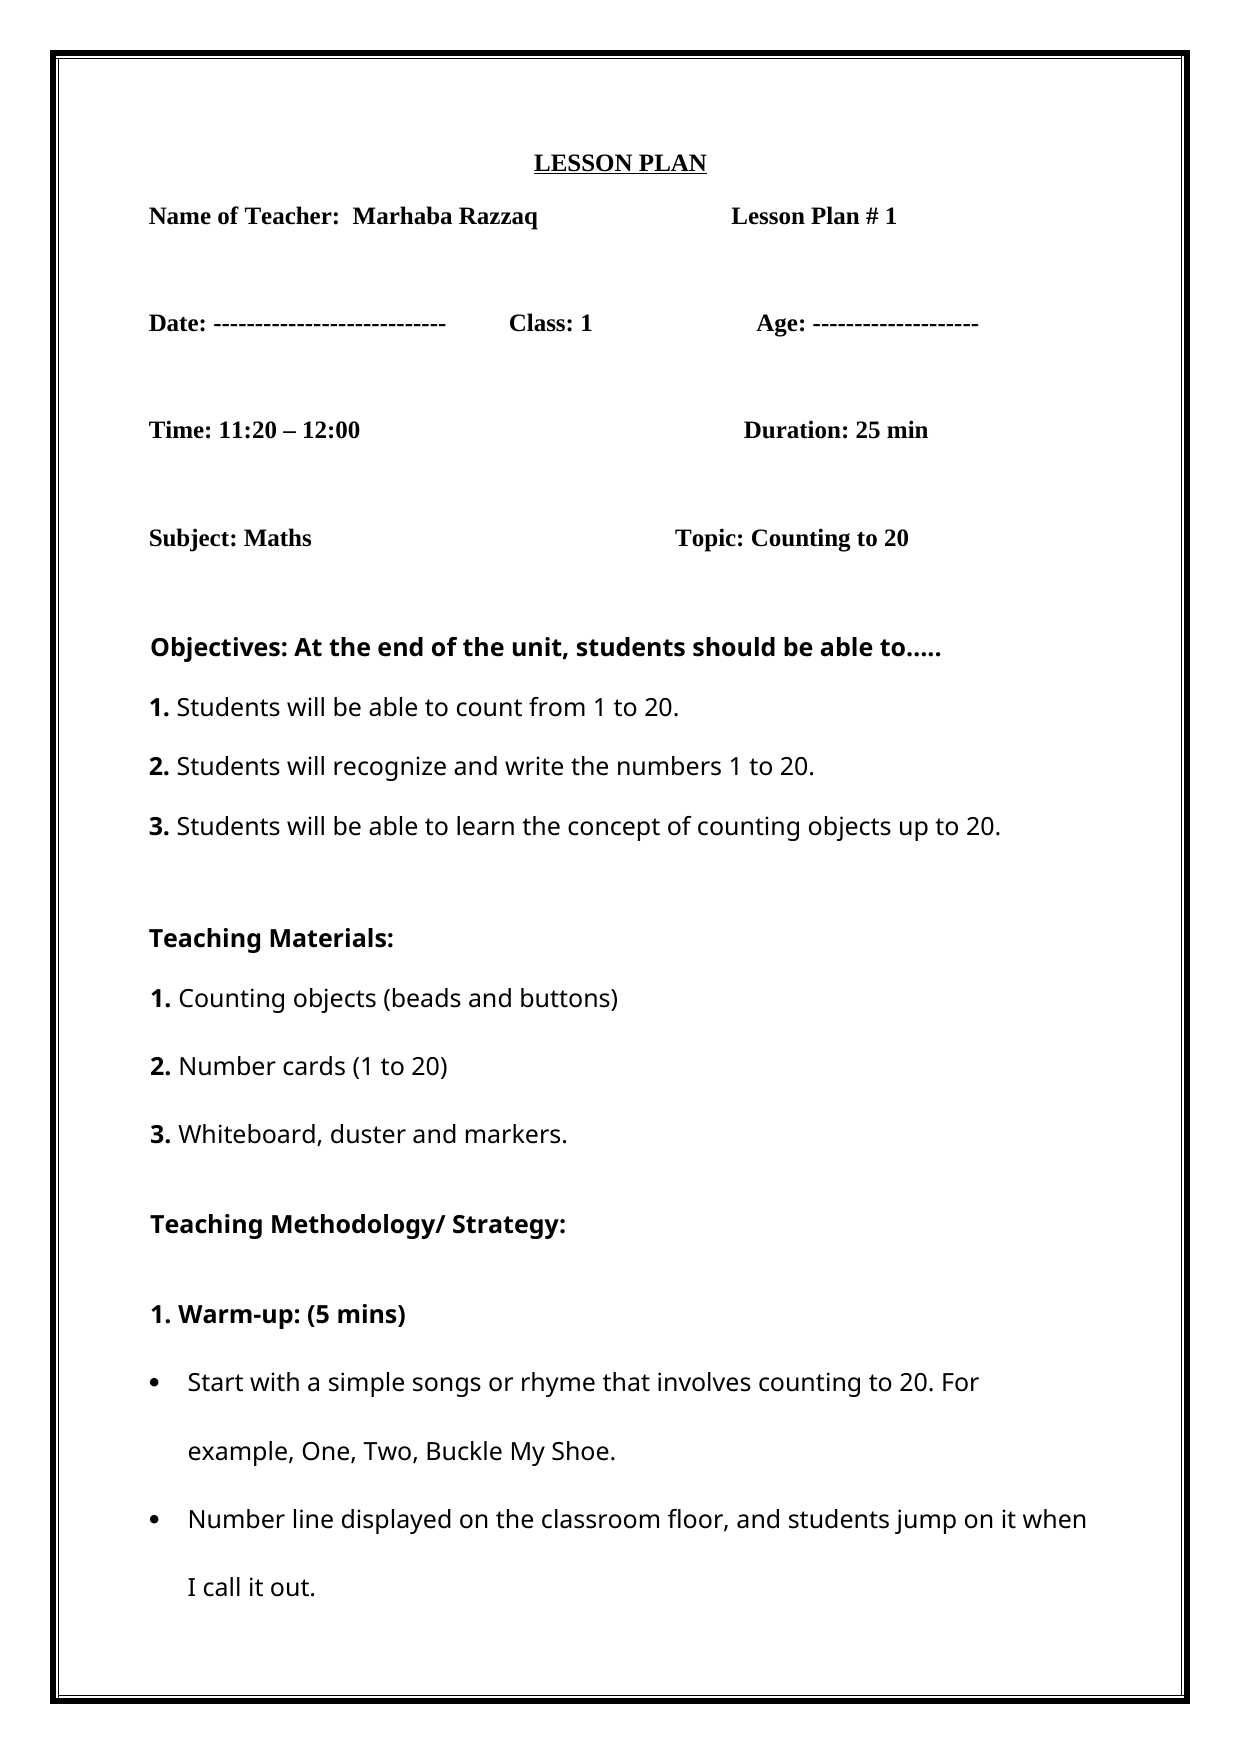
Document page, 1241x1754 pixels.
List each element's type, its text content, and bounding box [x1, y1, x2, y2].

text 2. Students will recognize and write the numbers 1 to 20. [148, 749, 1091, 783]
text Subject: Maths Topic: Counting to 20 [148, 523, 1091, 551]
list Warm-up: (5 mins) [150, 1297, 1091, 1331]
text Teaching Methodology/ Strategy: [150, 1207, 1091, 1241]
list Start with a simple songs or rhyme that involves counting to 20. For example, One, Two, Buckle My Shoe. [150, 1365, 1091, 1467]
text 3. Students will be able to learn the concept of counting objects up to 20. [148, 808, 1091, 842]
text LESSON PLAN [150, 148, 1091, 177]
text Time: 11:20 – 12:00 Duration: 25 min [148, 416, 1091, 444]
text Date: ---------------------------- Class: 1 Age: -------------------- [148, 308, 1091, 337]
text Objectives: At the end of the unit, students should be able to….. [150, 630, 1091, 664]
text Teaching Materials: [148, 921, 1091, 955]
text Name of Teacher: Marhaba Razzaq Lesson Plan # 1 [148, 201, 1091, 230]
list Counting objects (beads and buttons) [150, 981, 1091, 1014]
list Number cards (1 to 20) [150, 1049, 1091, 1083]
text 1. Students will be able to count from 1 to 20. [148, 689, 1091, 723]
list Whiteboard, duster and markers. [150, 1117, 1091, 1151]
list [150, 1501, 1091, 1603]
